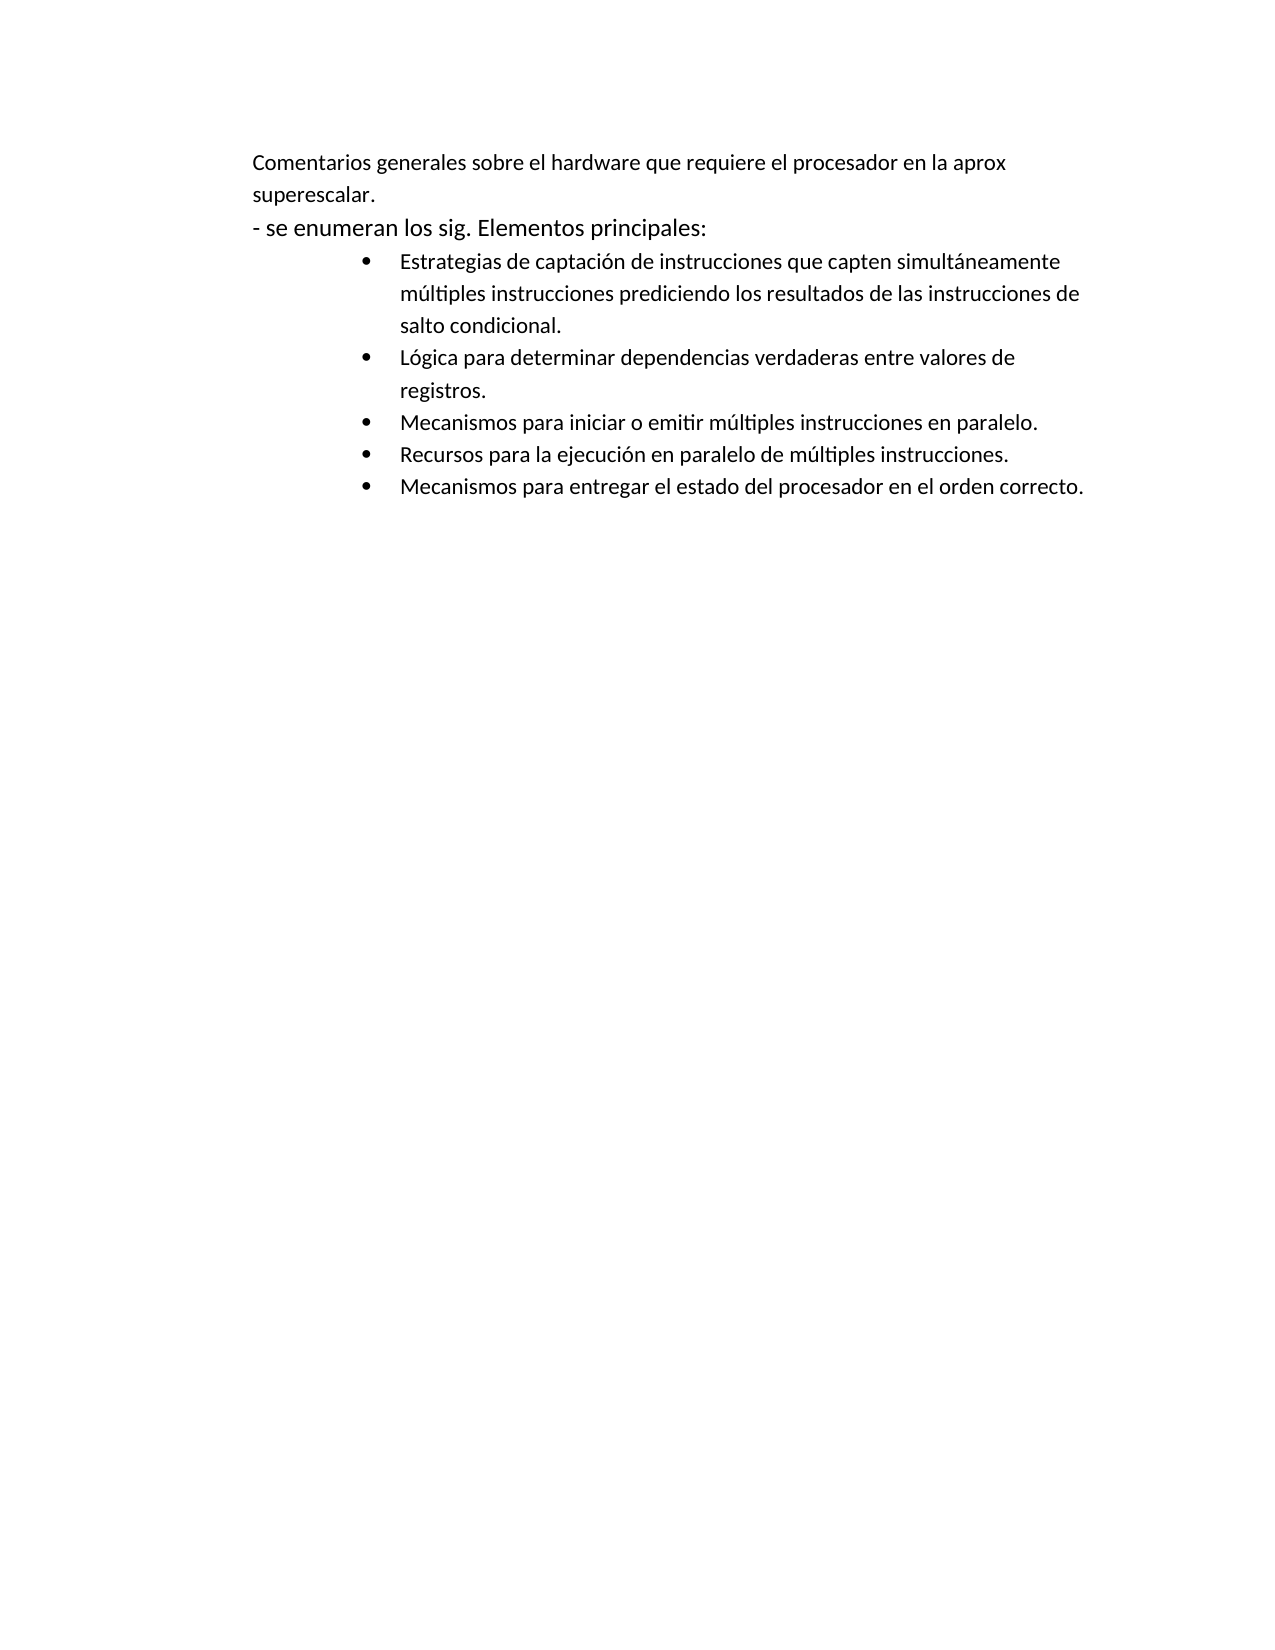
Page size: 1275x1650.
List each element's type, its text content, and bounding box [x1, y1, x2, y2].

list Estrategias de captación de instrucciones que capten simultáneamente múltiples instrucciones prediciendo los resultados de las instrucciones de salto condicional. [362, 247, 1098, 339]
list Mecanismos para iniciar o emitir múltiples instrucciones en paralelo. [362, 408, 1098, 436]
list Comentarios generales sobre el hardware que requiere el procesador en la aprox superescalar. [252, 148, 1098, 208]
list - se enumeran los sig. Elementos principales: [252, 212, 1098, 242]
list Mecanismos para entregar el estado del procesador en el orden correcto. [362, 472, 1098, 500]
list Recursos para la ejecución en paralelo de múltiples instrucciones. [362, 440, 1098, 468]
list Lógica para determinar dependencias verdaderas entre valores de registros. [362, 343, 1098, 404]
